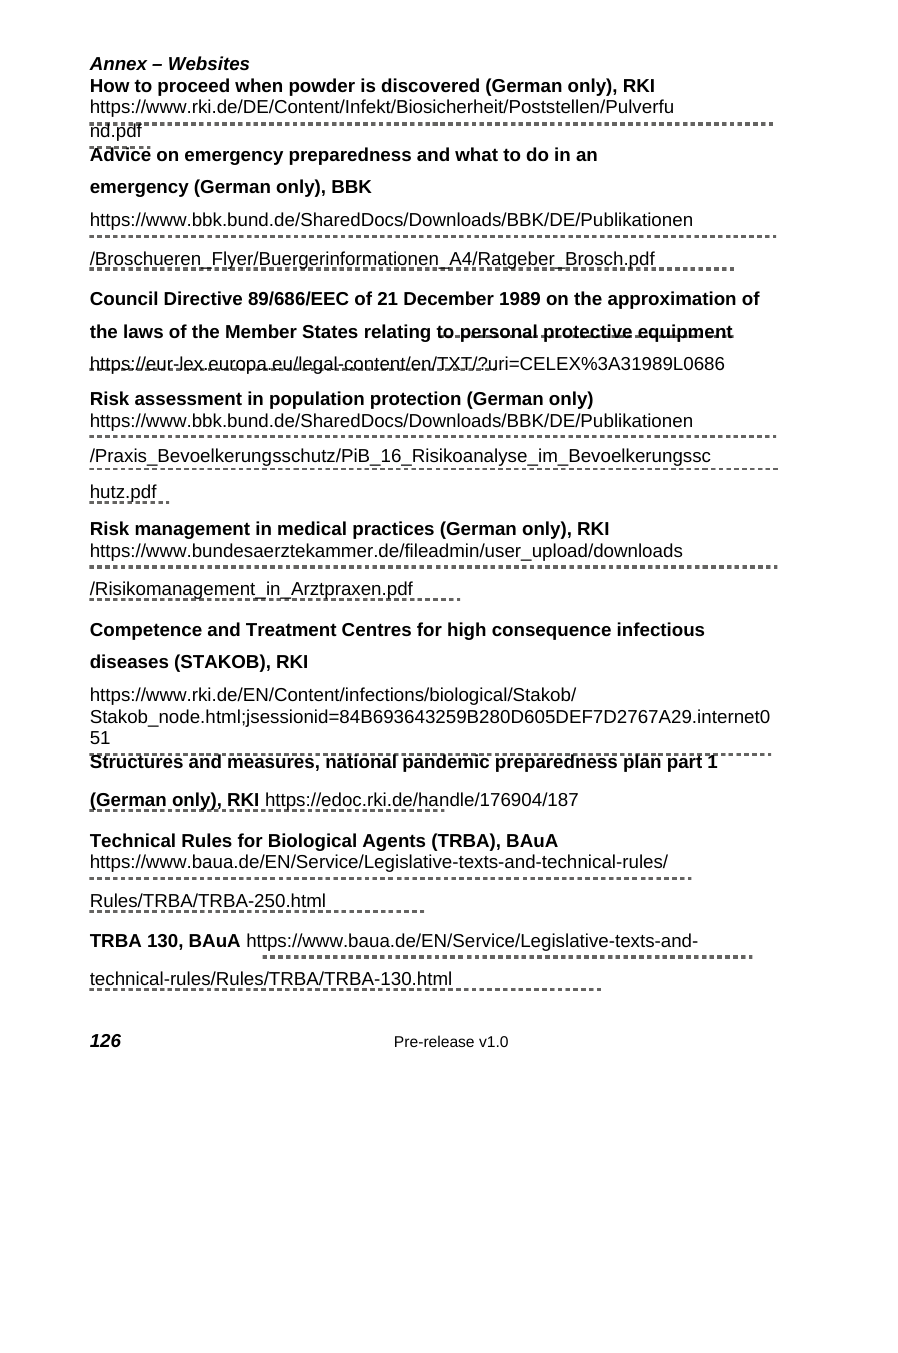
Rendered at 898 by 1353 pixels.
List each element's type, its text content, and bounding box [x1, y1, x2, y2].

text Structures and measures, national pandemic preparedness plan part 1 (German only), RKI https://edoc.rki.de/handle/176904/187 [89, 751, 767, 811]
text https://www.bbk.bund.de/SharedDocs/Downloads/BBK/DE/Publikationen /Broschueren_Flyer/Buergerinformationen_A4/Ratgeber_Brosch.pdf [89, 209, 775, 269]
text https://www.bbk.bund.de/SharedDocs/Downloads/BBK/DE/Publikationen /Praxis_Bevoelkerungsschutz/PiB_16_Risikoanalyse_im_Bevoelkerungssc hutz.pdf [89, 409, 775, 502]
text Technical Rules for Biological Agents (TRBA), BAuA [89, 829, 777, 851]
text TRBA 130, BAuA https://www.baua.de/EN/Service/Legislative-texts-and-technical-rules/Rules/TRBA/TRBA-130.html [89, 930, 752, 990]
text Annex – Websites [89, 53, 777, 75]
text 126 Pre-release v1.0 [89, 1029, 777, 1051]
text How to proceed when powder is discovered (German only), RKI [89, 75, 777, 96]
text Risk management in medical practices (German only), RKI [89, 518, 777, 540]
text https://www.rki.de/DE/Content/Infekt/Biosicherheit/Poststellen/Pulverfu [89, 96, 777, 118]
text Advice on emergency preparedness and what to do in an emergency (German only), BBK [89, 144, 642, 198]
text Competence and Treatment Centres for high consequence infectious diseases (STAKOB), RKI [89, 618, 733, 673]
text https://www.bundesaerztekammer.de/fileadmin/user_upload/downloads /Risikomanagement_in_Arztpraxen.pdf [89, 540, 777, 600]
text https://www.baua.de/EN/Service/Legislative-texts-and-technical-rules/Rules/TRBA/TRBA-250.html [89, 851, 689, 911]
text https://www.rki.de/EN/Content/infections/biological/Stakob/Stakob_node.html;jsessionid=84B693643259B280D605DEF7D2767A29.internet051 [89, 684, 777, 749]
text Council Directive 89/686/EEC of 21 December 1989 on the approximation of the laws of the Member States relating to personal protective equipment https://eur-lex.europa.eu/legal-content/en/TXT/?uri=CELEX%3A31989L0686 [89, 288, 767, 375]
text Risk assessment in population protection (German only) [89, 388, 777, 409]
text nd.pdf [89, 120, 777, 142]
